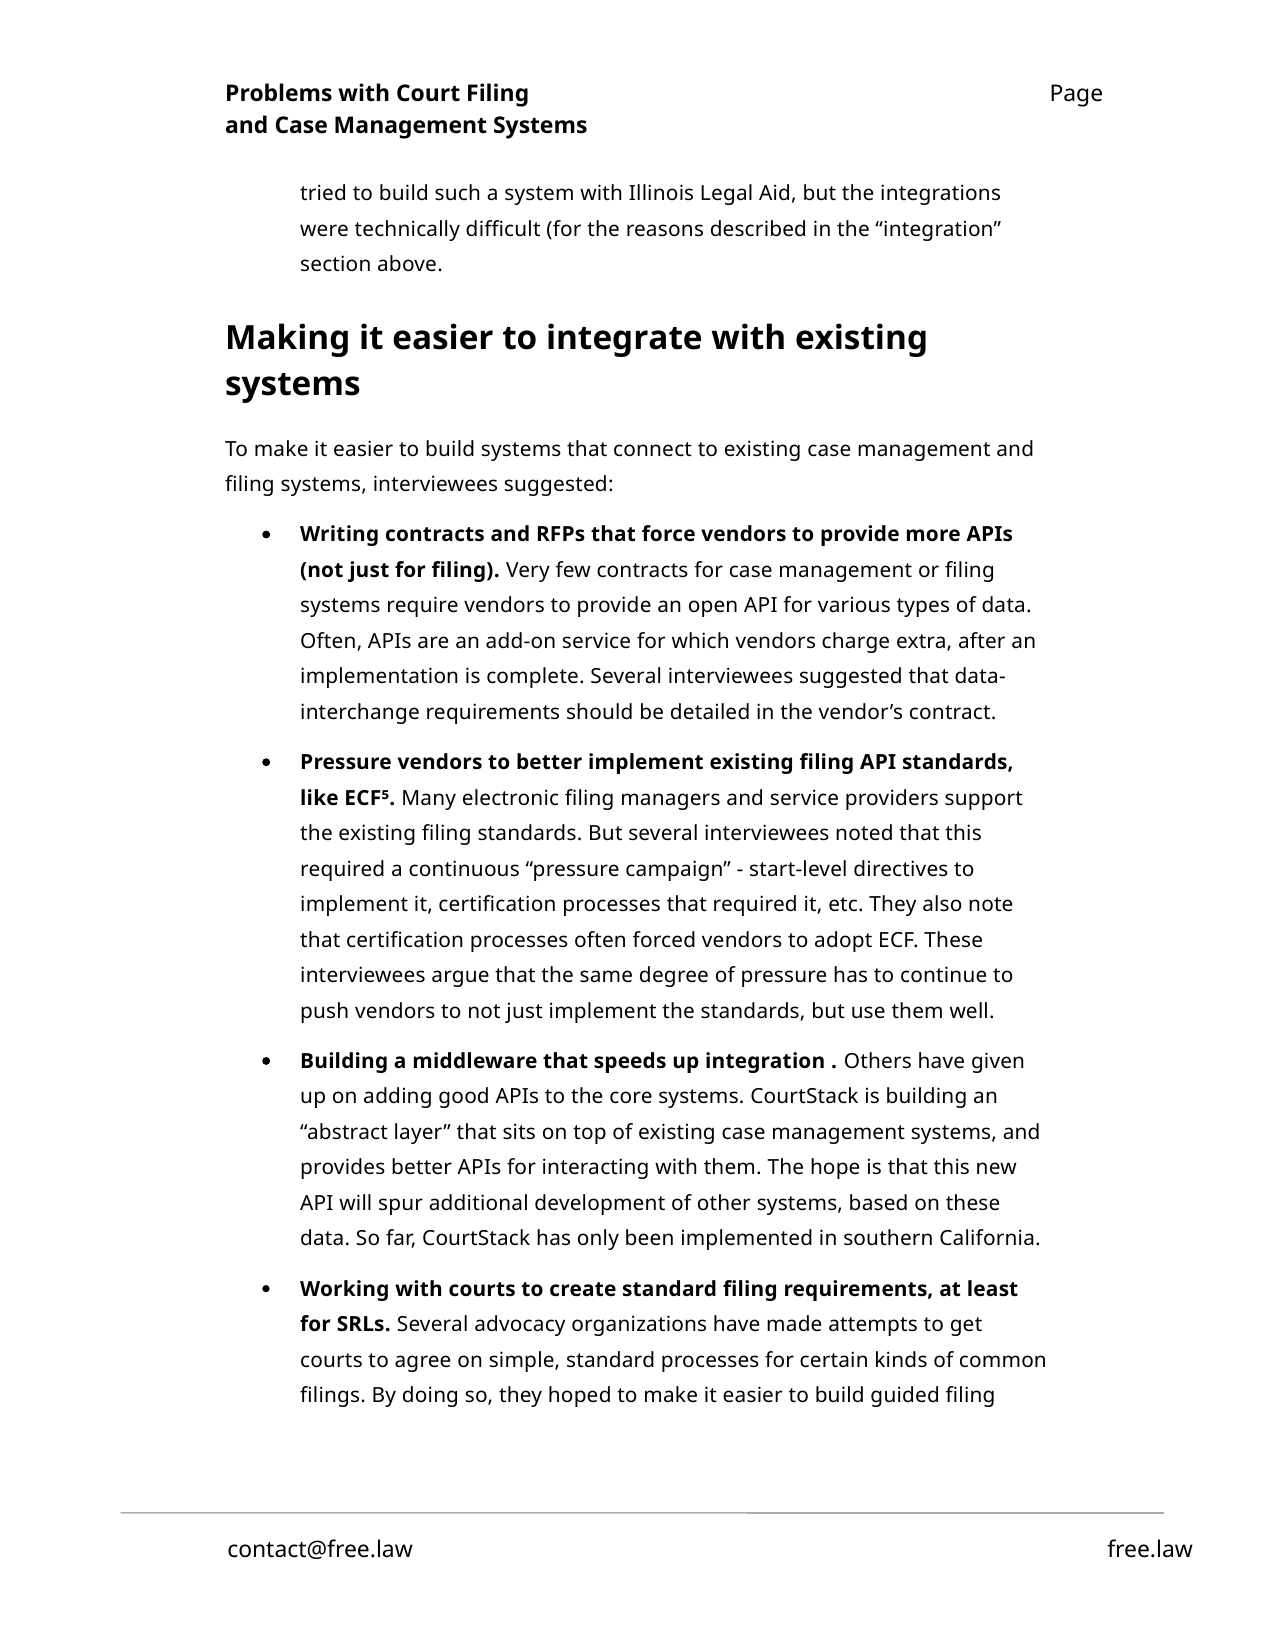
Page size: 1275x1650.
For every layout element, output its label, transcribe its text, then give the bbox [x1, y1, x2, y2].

list Building a middleware that speeds up integration . Others have given up on adding good APIs to the core systems. CourtStack is building an “abstract layer” that sits on top of existing case management systems, and provides better APIs for interacting with them. The hope is that this new API will spur additional development of other systems, based on these data. So far, CourtStack has only been implemented in southern California. [262, 1046, 1050, 1252]
list Writing contracts and RFPs that force vendors to provide more APIs (not just for filing). Very few contracts for case management or filing systems require vendors to provide an open API for various types of data. Often, APIs are an add-on service for which vendors charge extra, after an implementation is complete. Several interviewees suggested that data-interchange requirements should be detailed in the vendor’s contract. [262, 519, 1050, 726]
subtitle Making it easier to integrate with existing systems [225, 314, 1050, 405]
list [262, 1274, 1050, 1409]
text To make it easier to build systems that connect to existing case management and filing systems, interviewees suggested: [225, 434, 1050, 498]
list Pressure vendors to better implement existing filing API standards, like ECF5. Many electronic filing managers and service providers support the existing filing standards. But several interviewees noted that this required a continuous “pressure campaign” - start-level directives to implement it, certification processes that required it, etc. They also note that certification processes often forced vendors to adopt ECF. These interviewees argue that the same degree of pressure has to continue to push vendors to not just implement the standards, but use them well. [262, 747, 1050, 1024]
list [262, 178, 1050, 278]
